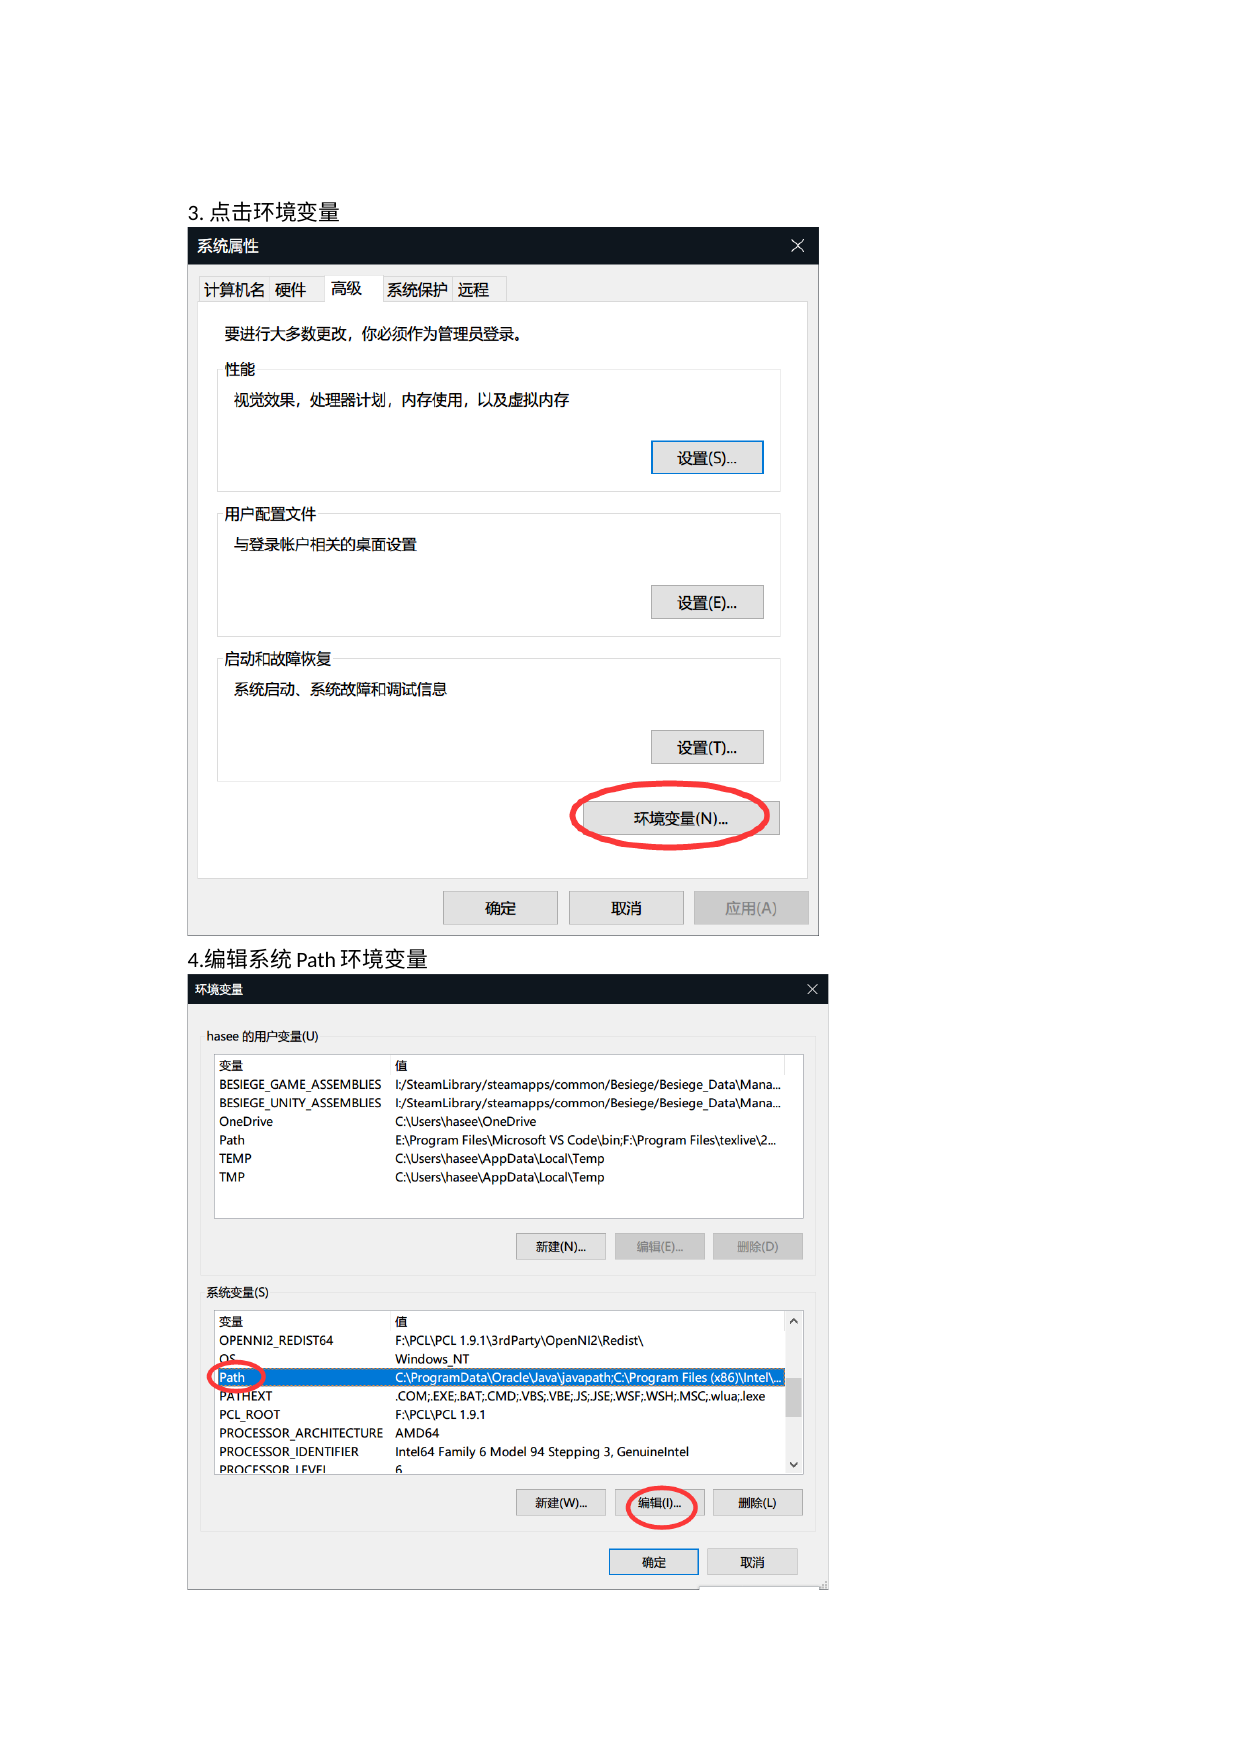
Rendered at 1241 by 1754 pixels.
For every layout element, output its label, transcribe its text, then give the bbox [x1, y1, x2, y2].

text 3. 点击环境变量 [187, 194, 1053, 227]
picture [187, 974, 829, 1590]
text 4.编辑系统Path环境变量 [187, 942, 1053, 974]
picture [187, 227, 819, 936]
